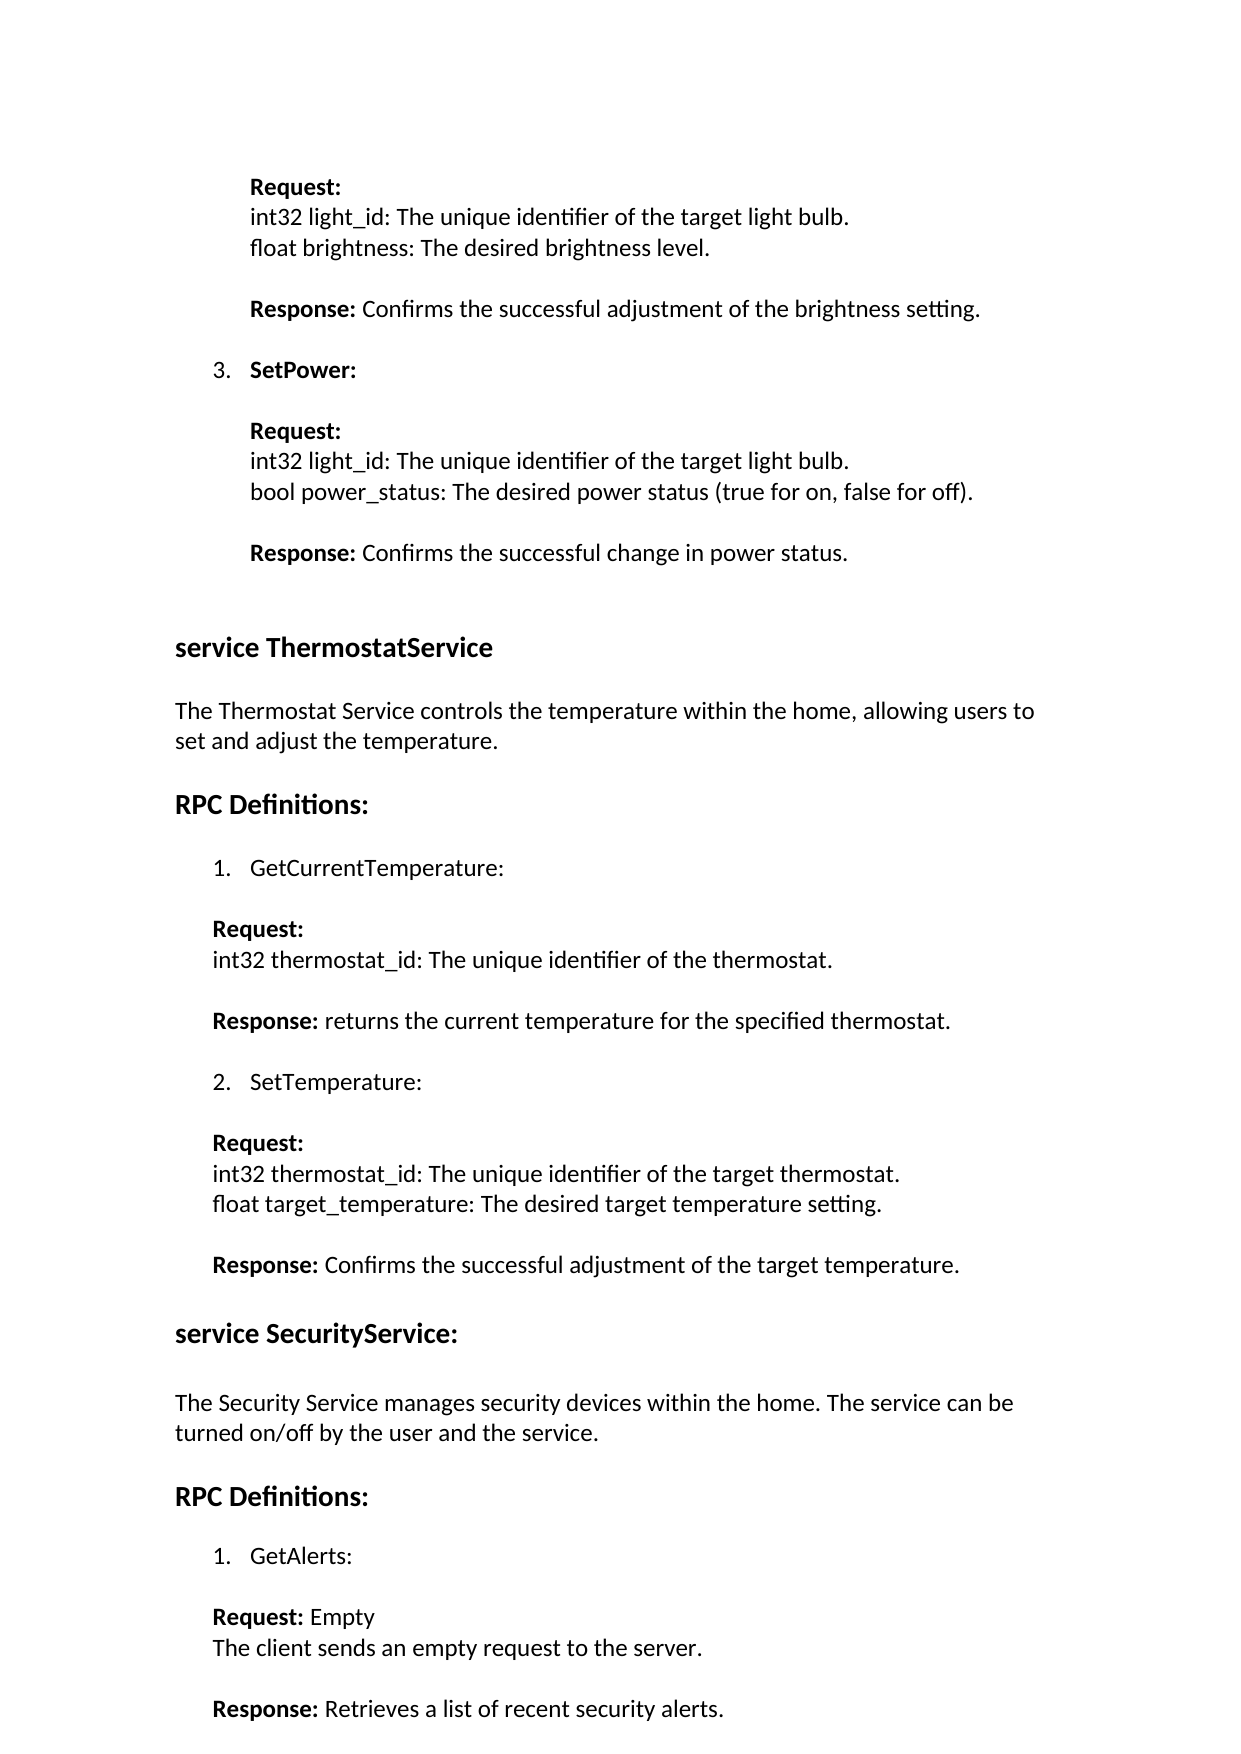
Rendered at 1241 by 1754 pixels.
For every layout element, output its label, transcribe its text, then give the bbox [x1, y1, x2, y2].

text Response: Confirms the successful adjustment of the brightness setting. [175, 293, 1065, 323]
text Response: Retrieves a list of recent security alerts. [212, 1693, 1065, 1723]
text Response: returns the current temperature for the specified thermostat. [175, 1005, 1065, 1036]
text service ThermostatService [175, 629, 1065, 664]
text RPC Definitions: [175, 786, 1065, 822]
text service SecurityService: [175, 1315, 1065, 1351]
text Request: [175, 913, 1065, 944]
text int32 light_id: The unique identifier of the target light bulb. [175, 201, 1065, 232]
text int32 thermostat_id: The unique identifier of the thermostat. [175, 944, 1065, 974]
text int32 thermostat_id: The unique identifier of the target thermostat. [175, 1158, 1065, 1188]
text Response: Confirms the successful change in power status. [175, 537, 1065, 568]
list GetCurrentTemperature: [212, 852, 1065, 883]
text The Security Service manages security devices within the home. The service can be turned on/off by the user and the service. [175, 1387, 1065, 1448]
text The Thermostat Service controls the temperature within the home, allowing users to set and adjust the temperature. [175, 695, 1065, 756]
text Request: [175, 171, 1065, 201]
text The client sends an empty request to the server. [175, 1632, 1065, 1662]
text RPC Definitions: [175, 1478, 1065, 1514]
text bool power_status: The desired power status (true for on, false for off). [175, 476, 1065, 507]
text int32 light_id: The unique identifier of the target light bulb. [175, 446, 1065, 476]
text Response: Confirms the successful adjustment of the target temperature. [175, 1249, 1065, 1280]
text Request: [175, 1127, 1065, 1158]
list GetAlerts: [212, 1540, 1065, 1571]
text Request: [175, 415, 1065, 446]
text Request: Empty [175, 1601, 1065, 1632]
text float brightness: The desired brightness level. [175, 232, 1065, 262]
text float target_temperature: The desired target temperature setting. [175, 1188, 1065, 1219]
list SetTemperature: [212, 1066, 1065, 1097]
list SetPower: [212, 354, 1065, 384]
